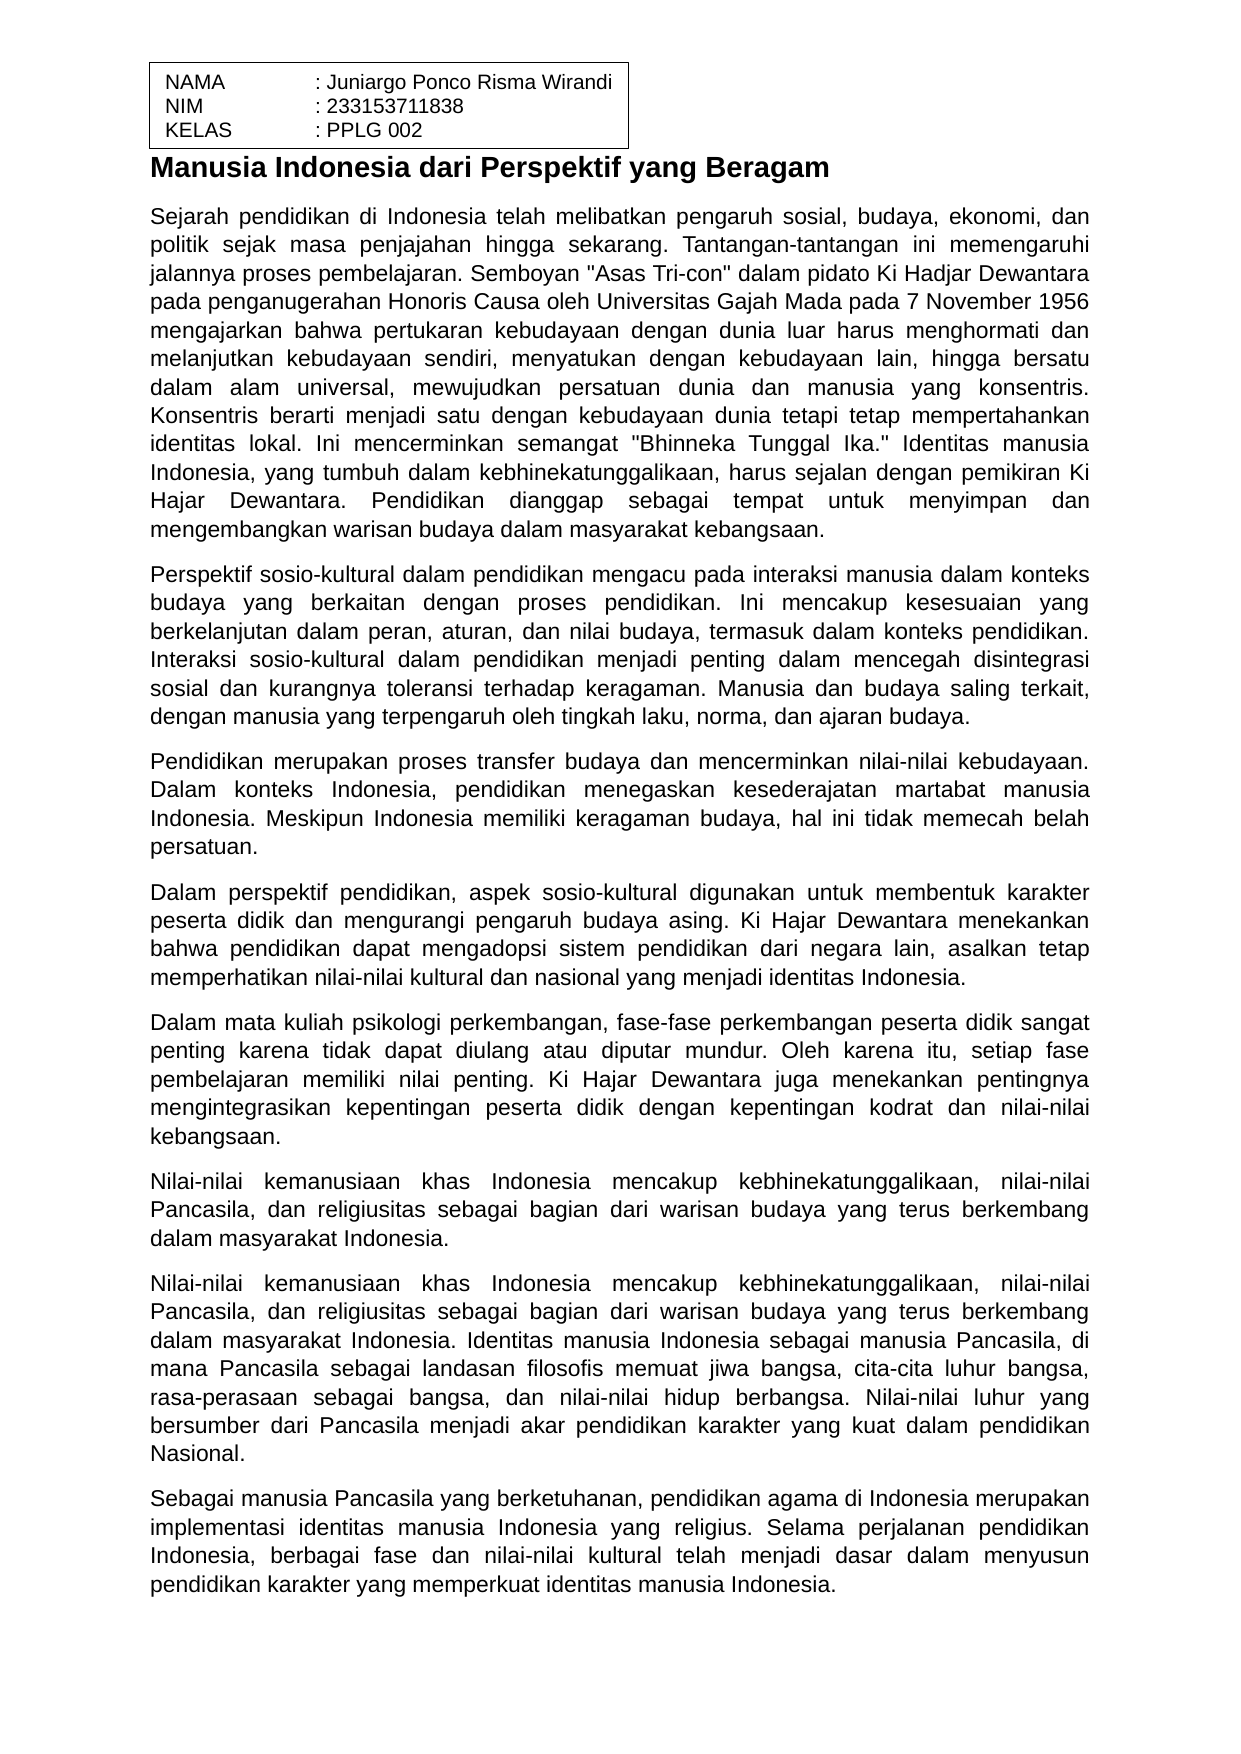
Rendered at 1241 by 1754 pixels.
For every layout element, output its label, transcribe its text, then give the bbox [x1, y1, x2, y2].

text Dalam perspektif pendidikan, aspek sosio-kultural digunakan untuk membentuk karakter peserta didik dan mengurangi pengaruh budaya asing. Ki Hajar Dewantara menekankan bahwa pendidikan dapat mengadopsi sistem pendidikan dari negara lain, asalkan tetap memperhatikan nilai-nilai kultural dan nasional yang menjadi identitas Indonesia. [150, 878, 1090, 990]
text Nilai-nilai kemanusiaan khas Indonesia mencakup kebhinekatunggalikaan, nilai-nilai Pancasila, dan religiusitas sebagai bagian dari warisan budaya yang terus berkembang dalam masyarakat Indonesia. Identitas manusia Indonesia sebagai manusia Pancasila, di mana Pancasila sebagai landasan filosofis memuat jiwa bangsa, cita-cita luhur bangsa, rasa-perasaan sebagai bangsa, dan nilai-nilai hidup berbangsa. Nilai-nilai luhur yang bersumber dari Pancasila menjadi akar pendidikan karakter yang kuat dalam pendidikan Nasional. [150, 1270, 1090, 1467]
text Pendidikan merupakan proses transfer budaya dan mencerminkan nilai-nilai kebudayaan. Dalam konteks Indonesia, pendidikan menegaskan kesederajatan martabat manusia Indonesia. Meskipun Indonesia memiliki keragaman budaya, hal ini tidak memecah belah persatuan. [150, 748, 1090, 860]
text Sejarah pendidikan di Indonesia telah melibatkan pengaruh sosial, budaya, ekonomi, dan politik sejak masa penjajahan hingga sekarang. Tantangan-tantangan ini memengaruhi jalannya proses pembelajaran. Semboyan "Asas Tri-con" dalam pidato Ki Hadjar Dewantara pada penganugerahan Honoris Causa oleh Universitas Gajah Mada pada 7 November 1956 mengajarkan bahwa pertukaran kebudayaan dengan dunia luar harus menghormati dan melanjutkan kebudayaan sendiri, menyatukan dengan kebudayaan lain, hingga bersatu dalam alam universal, mewujudkan persatuan dunia dan manusia yang konsentris. Konsentris berarti menjadi satu dengan kebudayaan dunia tetapi tetap mempertahankan identitas lokal. Ini mencerminkan semangat "Bhinneka Tunggal Ika." Identitas manusia Indonesia, yang tumbuh dalam kebhinekatunggalikaan, harus sejalan dengan pemikiran Ki Hajar Dewantara. Pendidikan dianggap sebagai tempat untuk menyimpan dan mengembangkan warisan budaya dalam masyarakat kebangsaan. [150, 203, 1090, 542]
text Perspektif sosio-kultural dalam pendidikan mengacu pada interaksi manusia dalam konteks budaya yang berkaitan dengan proses pendidikan. Ini mencakup kesesuaian yang berkelanjutan dalam peran, aturan, dan nilai budaya, termasuk dalam konteks pendidikan. Interaksi sosio-kultural dalam pendidikan menjadi penting dalam mencegah disintegrasi sosial dan kurangnya toleransi terhadap keragaman. Manusia dan budaya saling terkait, dengan manusia yang terpengaruh oleh tingkah laku, norma, dan ajaran budaya. [150, 561, 1090, 729]
text Nilai-nilai kemanusiaan khas Indonesia mencakup kebhinekatunggalikaan, nilai-nilai Pancasila, dan religiusitas sebagai bagian dari warisan budaya yang terus berkembang dalam masyarakat Indonesia. [150, 1168, 1090, 1251]
text Manusia Indonesia dari Perspektif yang Beragam [150, 150, 1090, 183]
text Dalam mata kuliah psikologi perkembangan, fase-fase perkembangan peserta didik sangat penting karena tidak dapat diulang atau diputar mundur. Oleh karena itu, setiap fase pembelajaran memiliki nilai penting. Ki Hajar Dewantara juga menekankan pentingnya mengintegrasikan kepentingan peserta didik dengan kepentingan kodrat dan nilai-nilai kebangsaan. [150, 1009, 1090, 1149]
text Sebagai manusia Pancasila yang berketuhanan, pendidikan agama di Indonesia merupakan implementasi identitas manusia Indonesia yang religius. Selama perjalanan pendidikan Indonesia, berbagai fase dan nilai-nilai kultural telah menjadi dasar dalam menyusun pendidikan karakter yang memperkuat identitas manusia Indonesia. [150, 1485, 1090, 1597]
